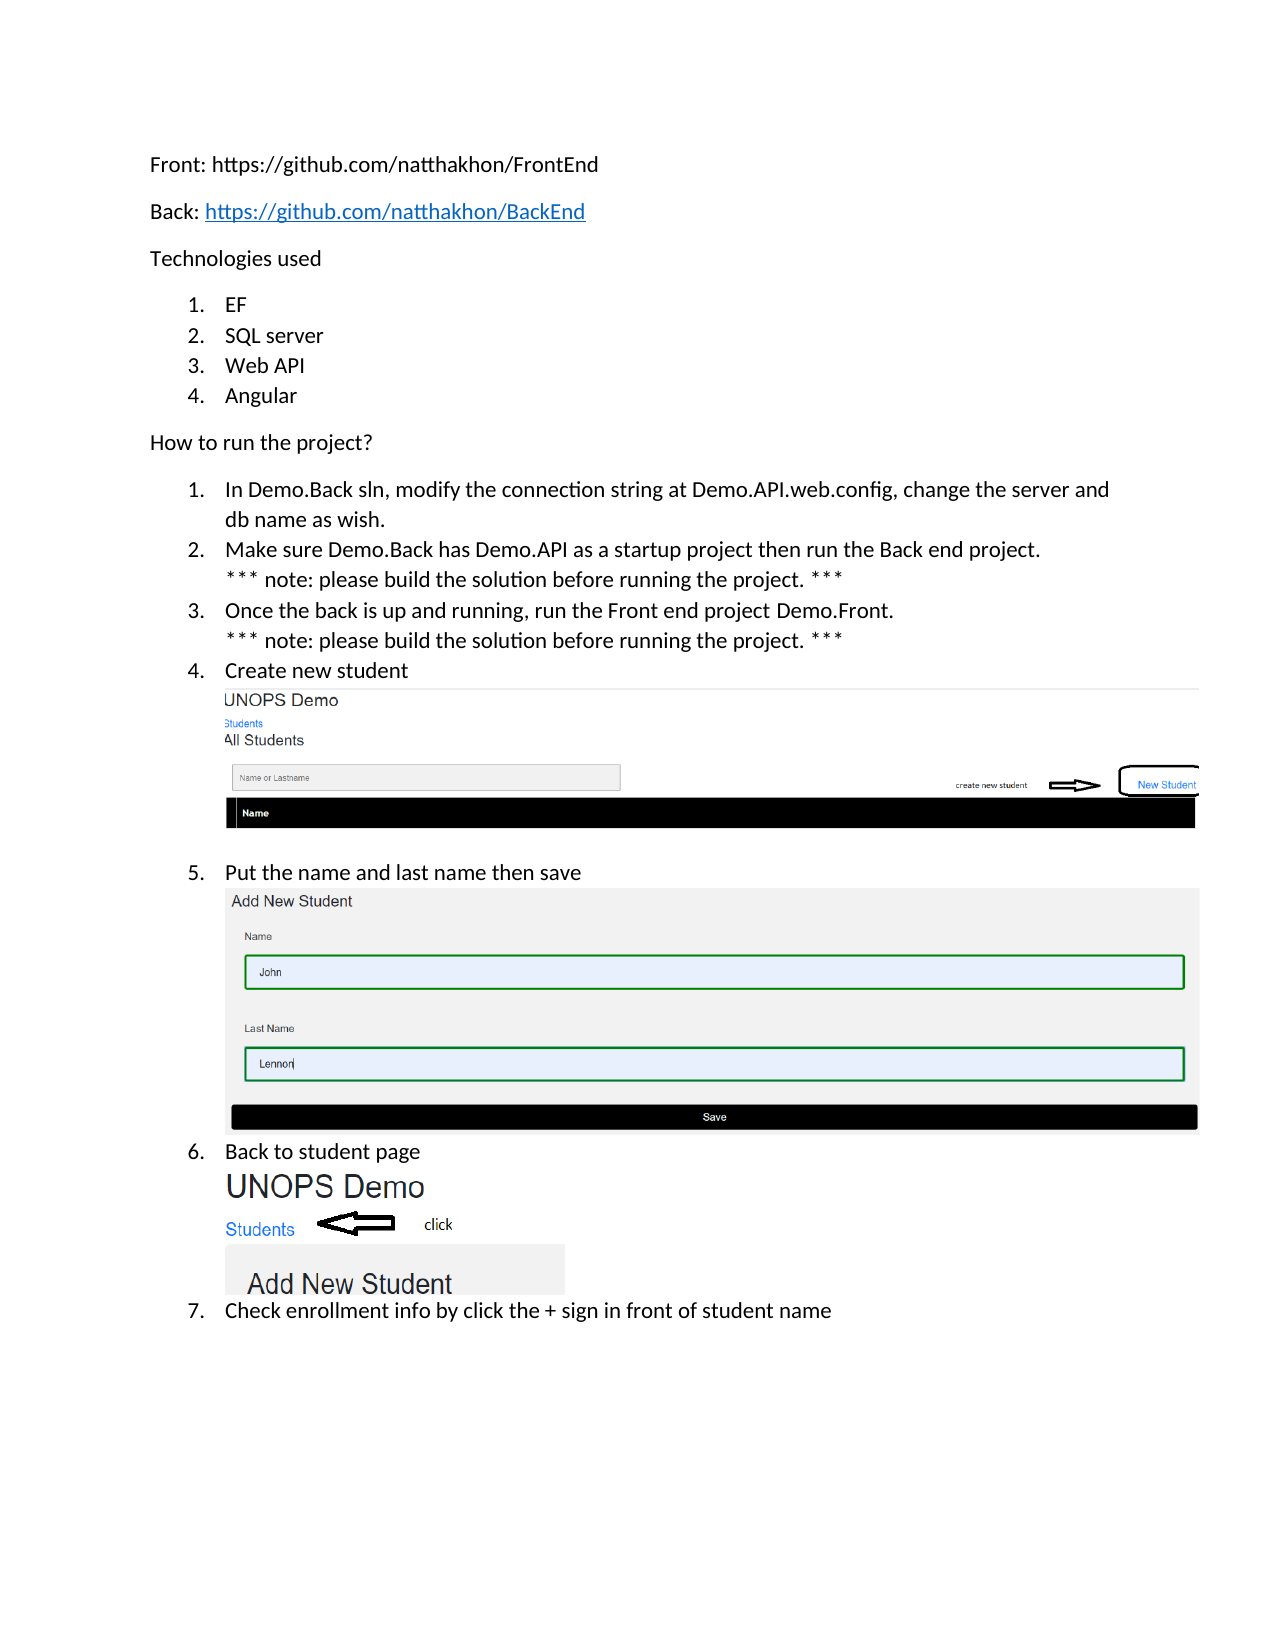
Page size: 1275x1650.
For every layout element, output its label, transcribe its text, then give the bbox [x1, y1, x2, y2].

list In Demo.Back sln, modify the connection string at Demo.API.web.config, change the server and db name as wish. [187, 475, 1125, 533]
picture [225, 1167, 565, 1295]
text How to run the project? [150, 428, 1125, 456]
list Web API [187, 351, 1125, 379]
list Back to student page [187, 1137, 1125, 1165]
text Technologies used [150, 244, 1125, 272]
list Once the back is up and running, run the Front end project Demo.Front. [187, 596, 1125, 624]
text Back: https://github.com/natthakhon/BackEnd [150, 197, 1125, 225]
picture [225, 686, 1199, 856]
list *** note: please build the solution before running the project. *** [225, 626, 1125, 654]
list *** note: please build the solution before running the project. *** [225, 566, 1125, 594]
list Put the name and last name then save [187, 858, 1125, 886]
list SQL server [187, 321, 1125, 349]
picture [225, 888, 1200, 1135]
list EF [187, 291, 1125, 319]
list Check enrollment info by click the + sign in front of student name [187, 1296, 1125, 1324]
list Make sure Demo.Back has Demo.API as a startup project then run the Back end project. [187, 535, 1125, 563]
text Front: https://github.com/natthakhon/FrontEnd [150, 150, 1125, 178]
list Angular [187, 381, 1125, 409]
list Create new student [187, 656, 1125, 684]
